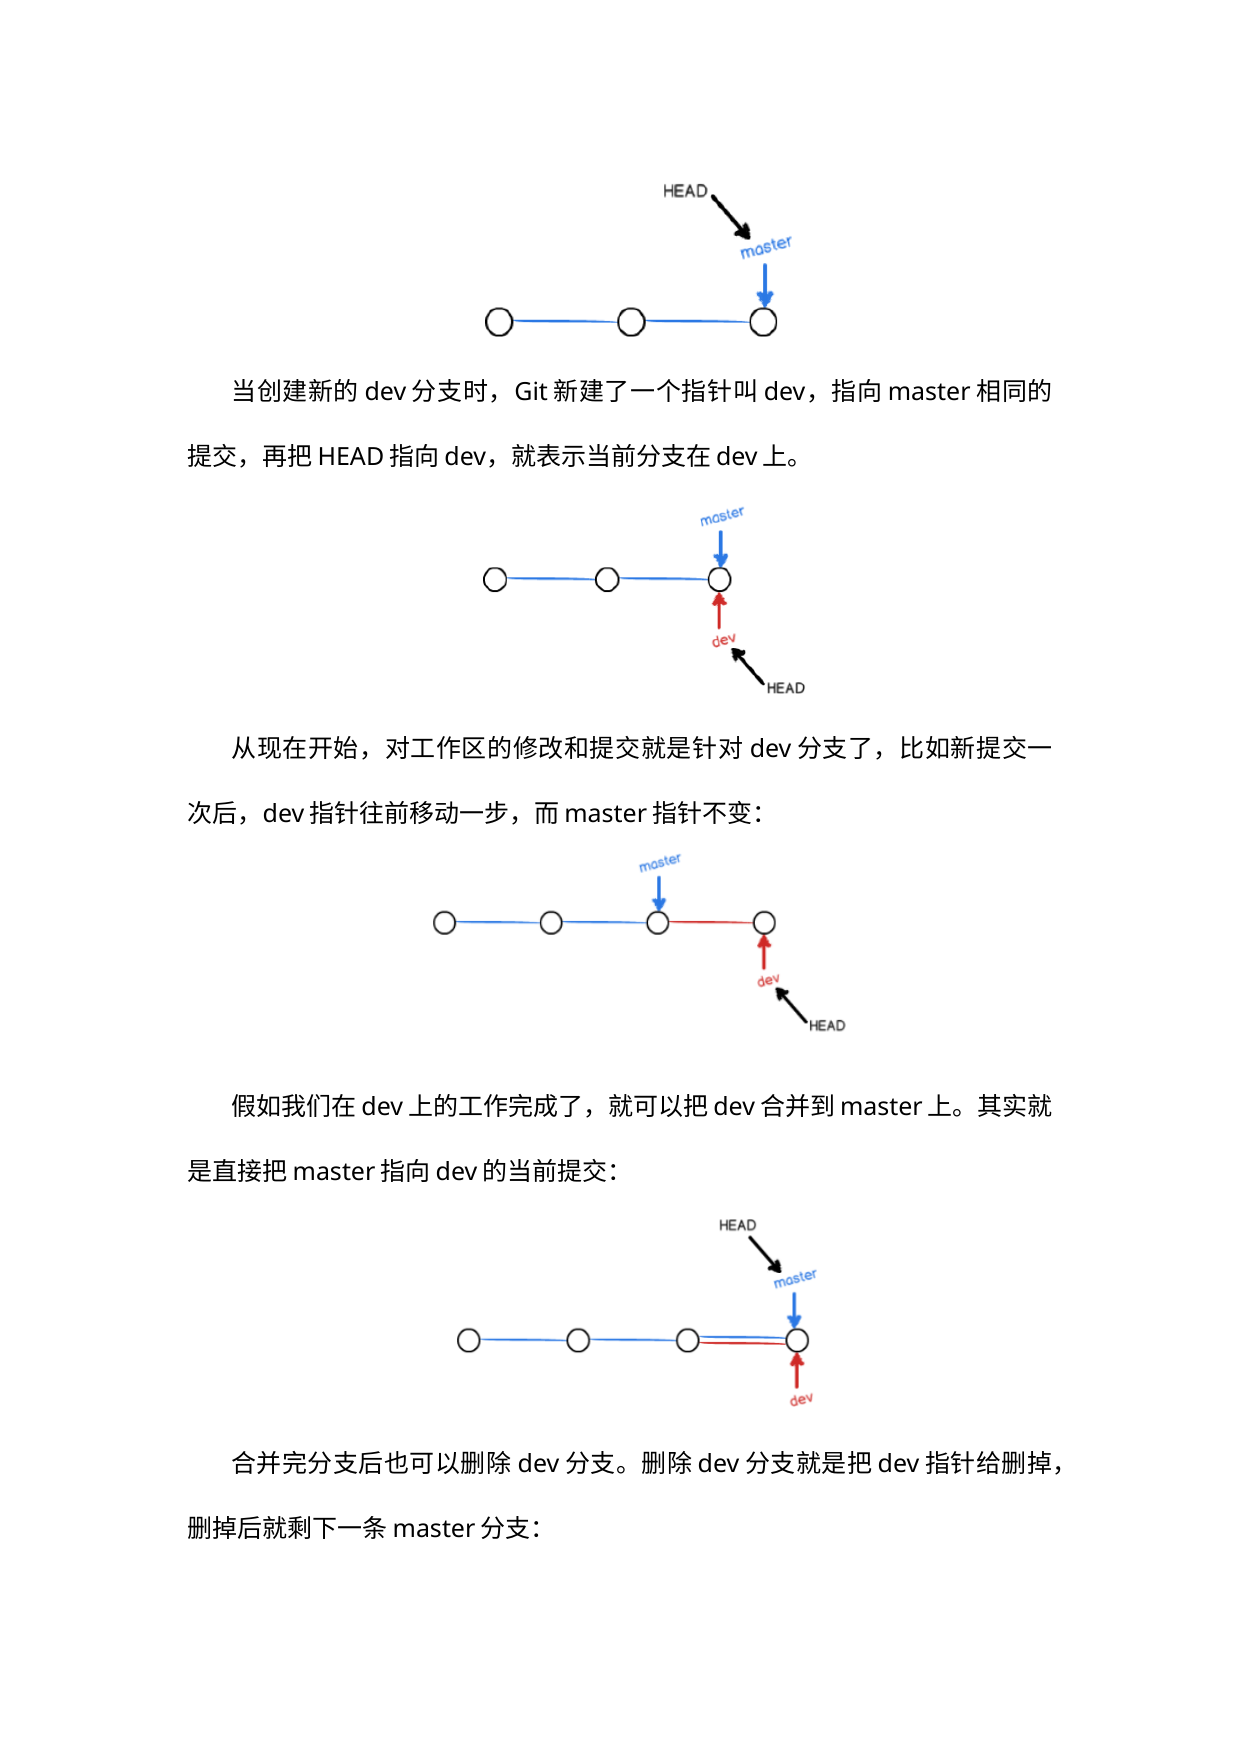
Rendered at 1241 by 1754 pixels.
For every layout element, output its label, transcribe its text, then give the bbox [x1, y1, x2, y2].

text 从现在开始，对工作区的修改和提交就是针对dev分支了，比如新提交一次后，dev指针往前移动一步，而master指针不变： [187, 714, 1053, 844]
picture [450, 162, 828, 350]
picture [440, 1202, 839, 1420]
picture [400, 844, 878, 1043]
text 合并完分支后也可以删除dev分支。删除dev分支就是把dev指针给删掉，删掉后就剩下一条master分支： [187, 1429, 1053, 1559]
text 当创建新的dev分支时，Git新建了一个指针叫dev，指向master相同的提交，再把HEAD指向dev，就表示当前分支在dev上。 [187, 357, 1053, 487]
text 假如我们在dev上的工作完成了，就可以把dev合并到master上。其实就是直接把master指向dev的当前提交： [187, 1072, 1053, 1202]
picture [444, 487, 834, 712]
